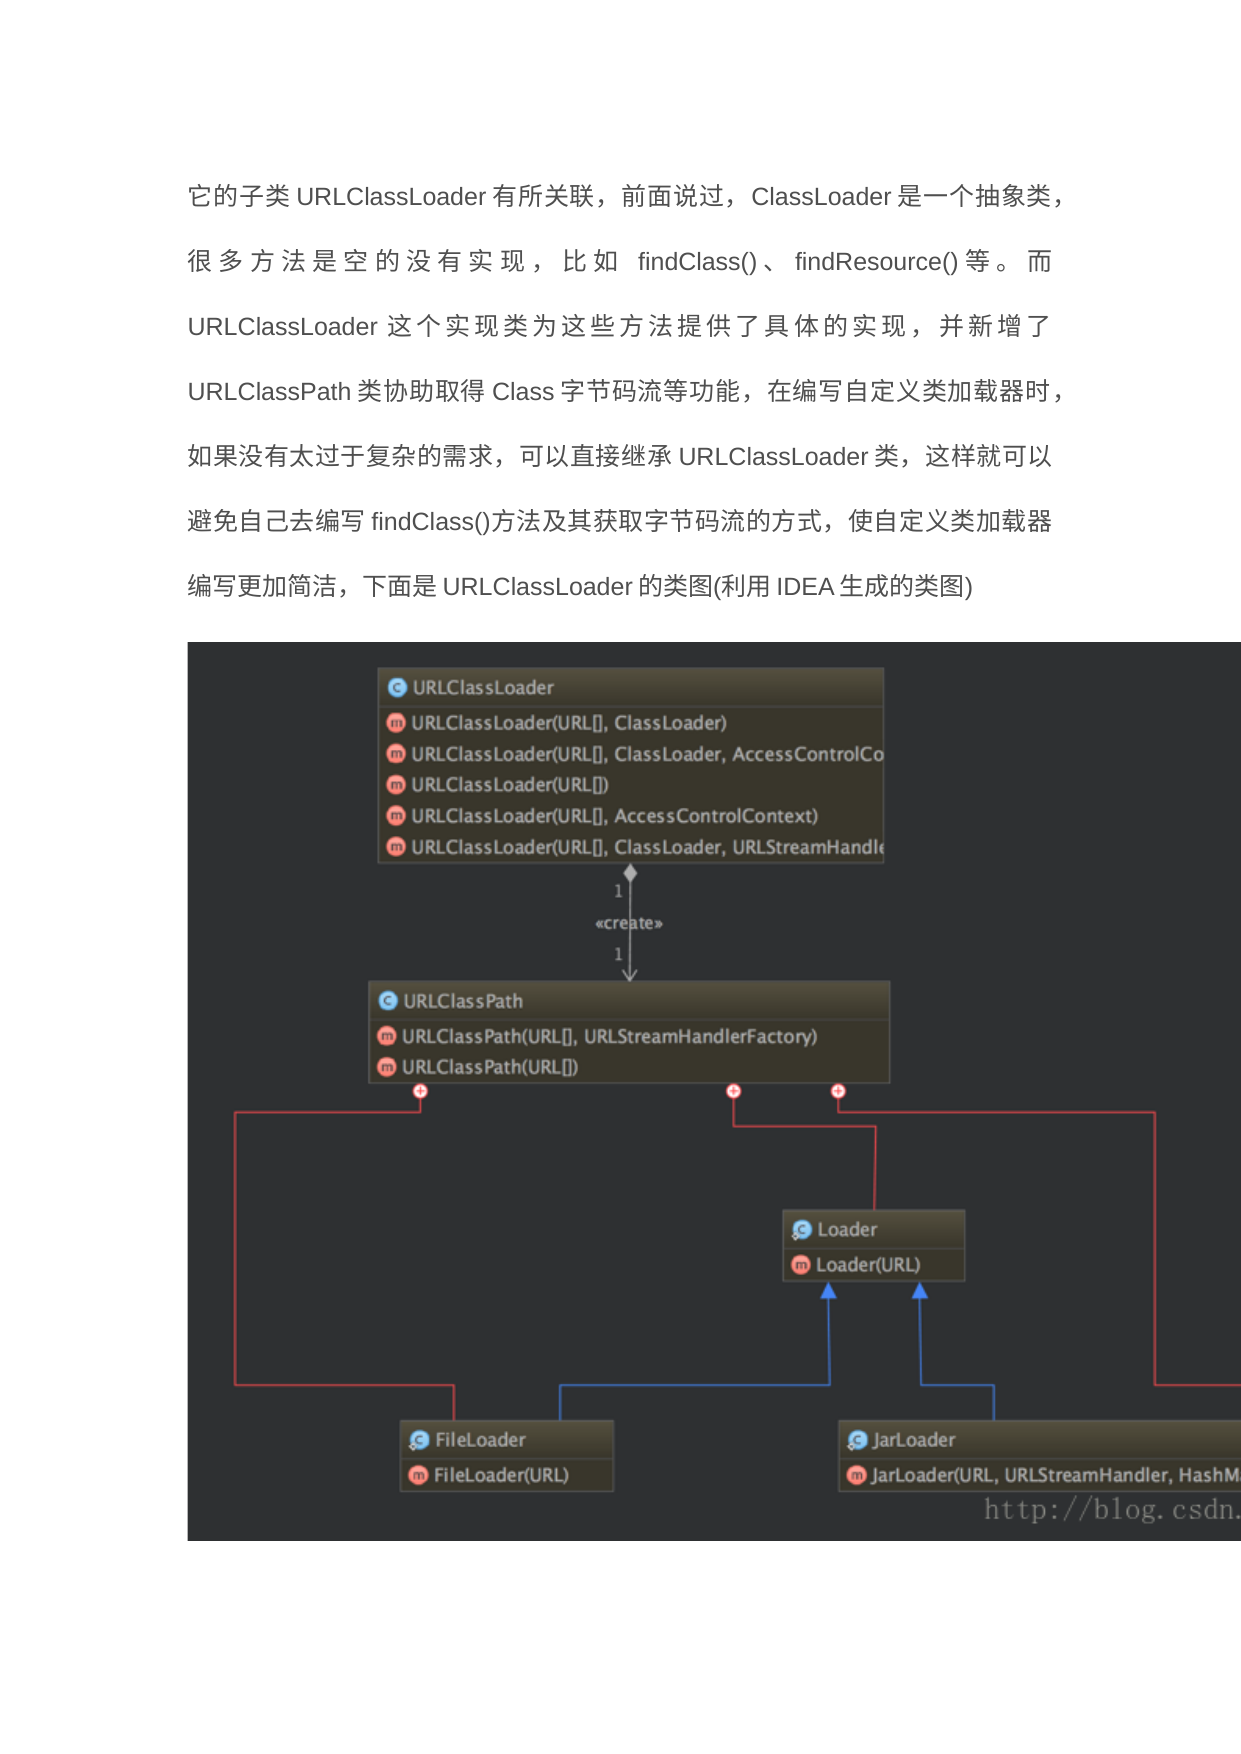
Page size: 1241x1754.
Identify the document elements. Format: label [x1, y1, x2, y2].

text [187, 162, 1053, 617]
picture [187, 642, 1241, 1541]
